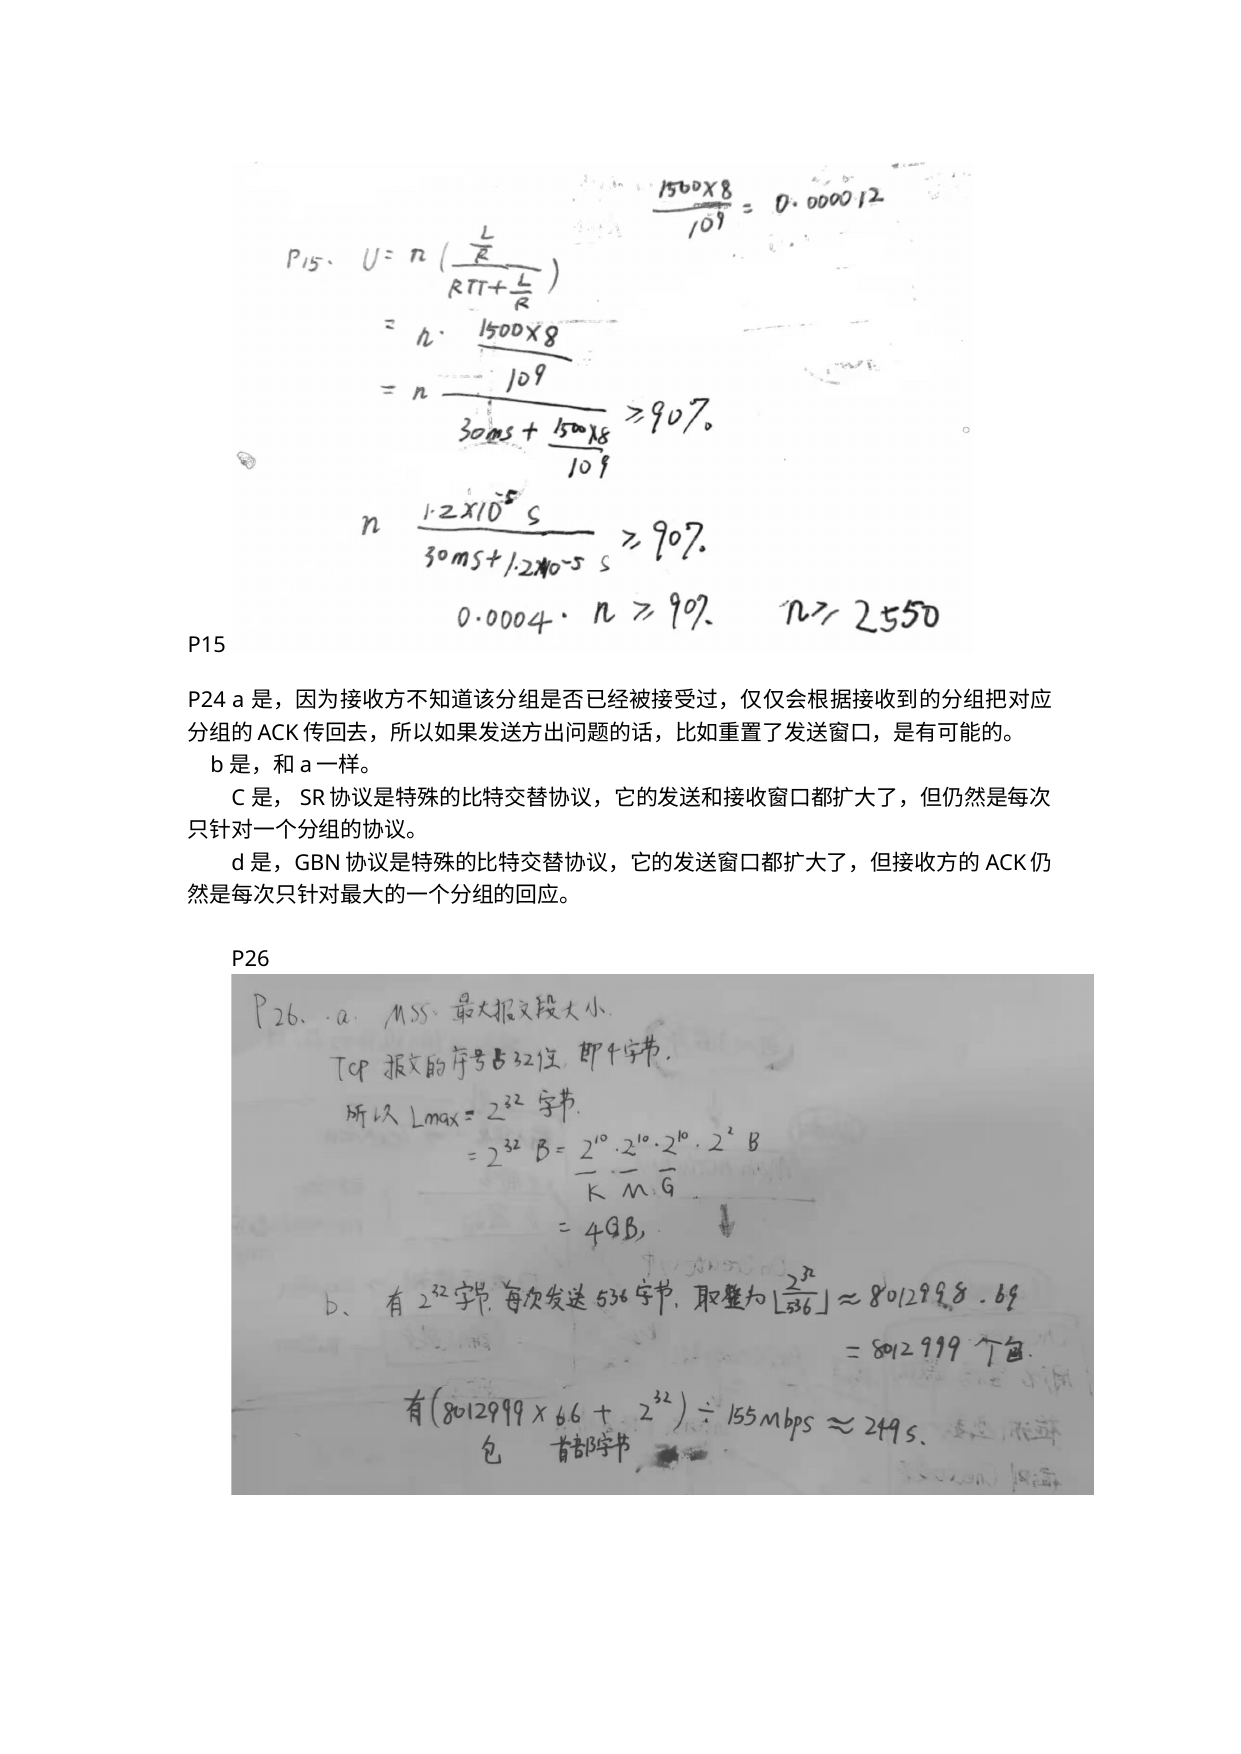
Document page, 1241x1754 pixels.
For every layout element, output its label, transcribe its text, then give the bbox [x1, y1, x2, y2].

picture [231, 974, 1094, 1495]
text d 是，GBN协议是特殊的比特交替协议，它的发送窗口都扩大了，但接收方的ACK仍然是每次只针对最大的一个分组的回应。 [187, 844, 1053, 909]
text P24 a 是，因为接收方不知道该分组是否已经被接受过，仅仅会根据接收到的分组把对应分组的ACK传回去，所以如果发送方出问题的话，比如重置了发送窗口，是有可能的。 [187, 682, 1053, 747]
text C 是， SR协议是特殊的比特交替协议，它的发送和接收窗口都扩大了，但仍然是每次只针对一个分组的协议。 [187, 779, 1053, 844]
text b 是，和a一样。 [187, 747, 1053, 779]
text P26 [187, 942, 1053, 974]
picture [231, 162, 975, 653]
